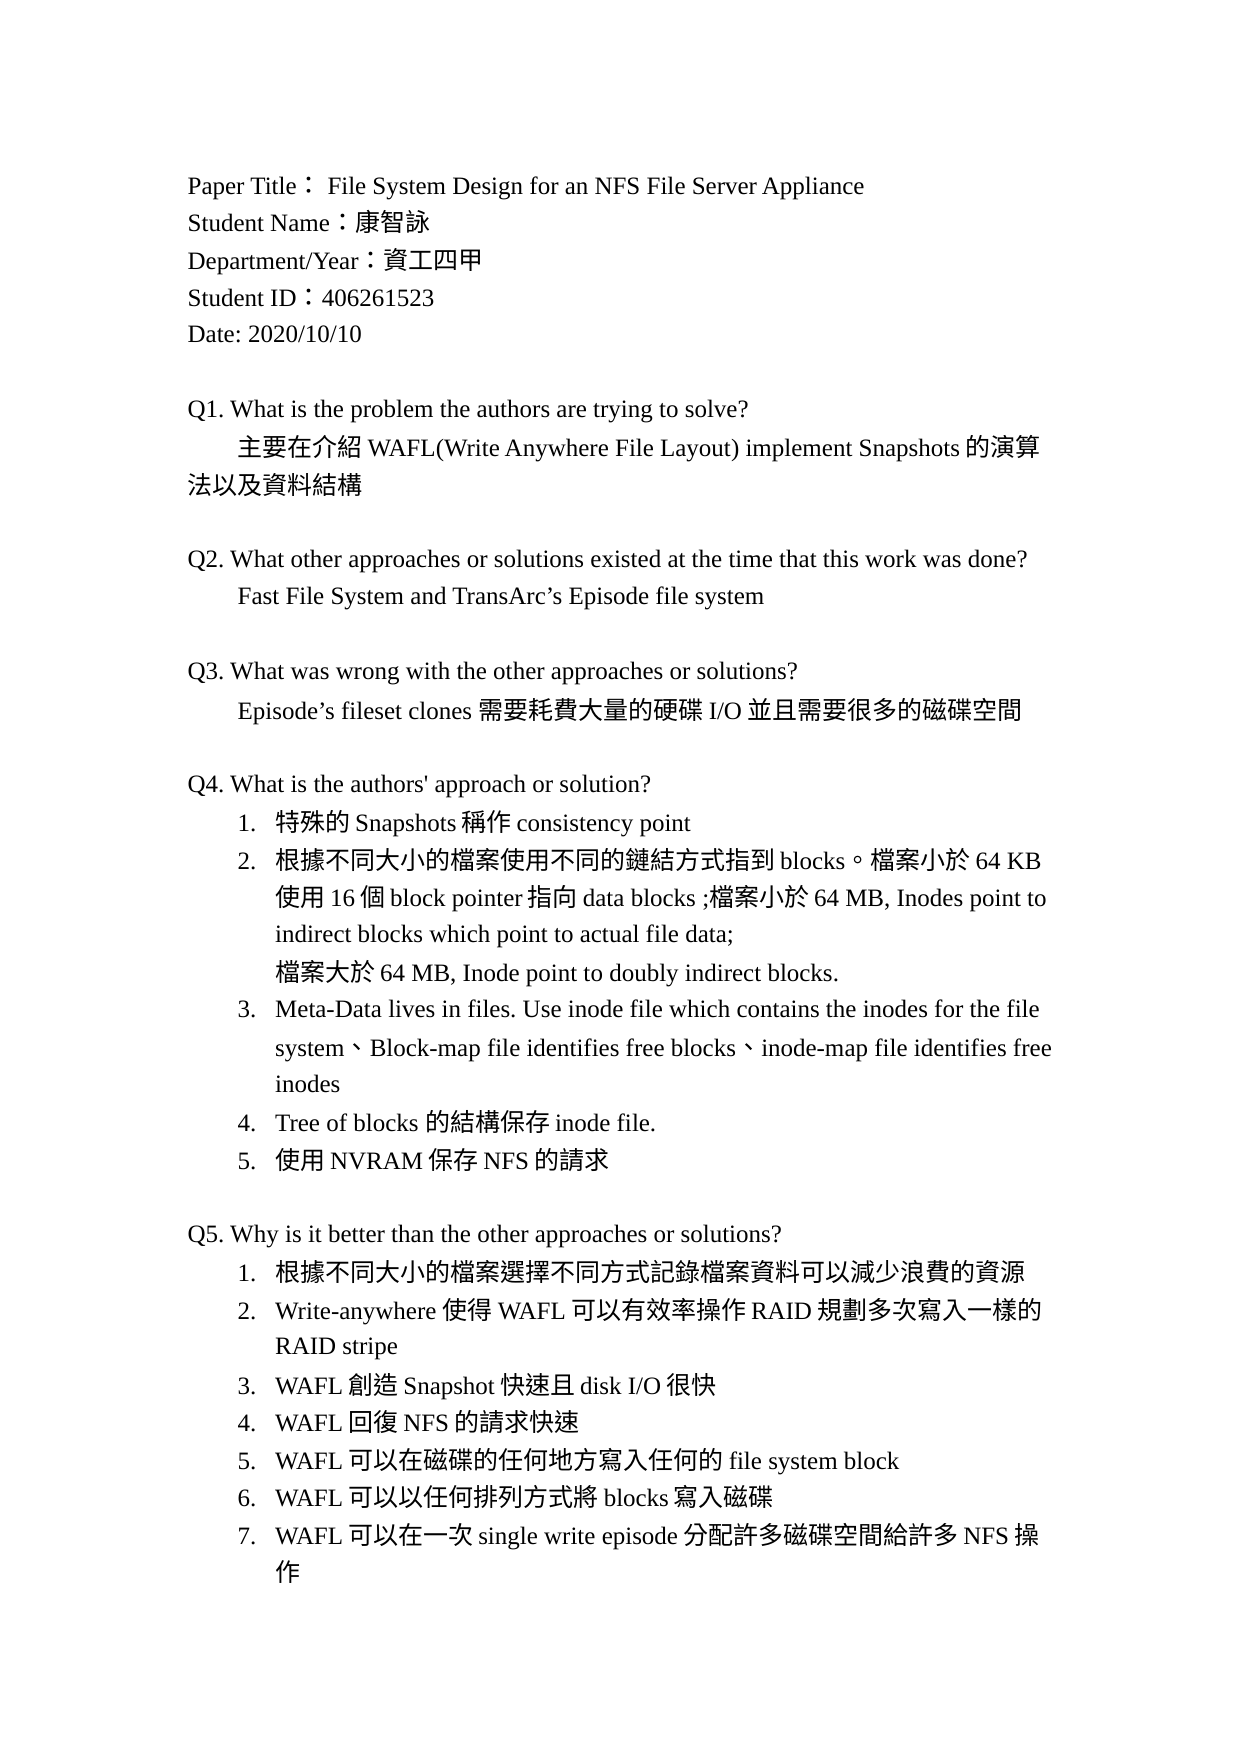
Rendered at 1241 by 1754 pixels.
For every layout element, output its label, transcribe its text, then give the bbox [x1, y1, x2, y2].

text Department/Year：資工四甲 [187, 239, 1053, 277]
text Q4. What is the authors' approach or solution? [187, 764, 1053, 802]
text Student ID：406261523 [187, 277, 1053, 314]
list WAFL回復NFS的請求快速 [237, 1402, 1053, 1439]
list Tree of blocks 的結構保存inode file. [237, 1102, 1053, 1139]
text Date: 2020/10/10 [187, 314, 1053, 352]
list WAFL 可以在磁碟的任何地方寫入任何的file system block [237, 1439, 1053, 1477]
list WAFL創造Snapshot快速且disk I/O很快 [237, 1364, 1053, 1402]
list WAFL可以在一次single write episode分配許多磁碟空間給許多NFS操作 [237, 1514, 1053, 1589]
text 檔案大於64 MB, Inode point to doubly indirect blocks. [275, 952, 1053, 989]
text Fast File System and TransArc’s Episode file system [187, 577, 1053, 614]
list 根據不同大小的檔案使用不同的鏈結方式指到blocks。檔案小於64 KB使用16個block pointer指向data blocks ;檔案小於64 MB, Inodes point to indirect blocks which point to actual file data; [237, 839, 1053, 952]
text Q1. What is the problem the authors are trying to solve? [187, 389, 1053, 427]
text Q5. Why is it better than the other approaches or solutions? [187, 1214, 1053, 1252]
list 特殊的Snapshots稱作consistency point [237, 802, 1053, 839]
list 根據不同大小的檔案選擇不同方式記錄檔案資料可以減少浪費的資源 [237, 1252, 1053, 1289]
list Write-anywhere 使得WAFL可以有效率操作RAID規劃多次寫入一樣的RAID stripe [237, 1289, 1053, 1364]
text Paper Title： File System Design for an NFS File Server Appliance [187, 164, 1053, 202]
text Student Name：康智詠 [187, 202, 1053, 239]
list WAFL 可以以任何排列方式將blocks寫入磁碟 [237, 1477, 1053, 1514]
list 使用NVRAM保存NFS的請求 [237, 1139, 1053, 1177]
text Q3. What was wrong with the other approaches or solutions? [187, 652, 1053, 689]
list Meta-Data lives in files. Use inode file which contains the inodes for the file system、Block-map file identifies free blocks、inode-map file identifies free inodes [237, 989, 1053, 1102]
text Q2. What other approaches or solutions existed at the time that this work was done? [187, 539, 1053, 577]
text 主要在介紹WAFL(Write Anywhere File Layout) implement Snapshots的演算法以及資料結構 [187, 427, 1053, 502]
text Episode’s fileset clones 需要耗費大量的硬碟I/O並且需要很多的磁碟空間 [187, 689, 1053, 727]
